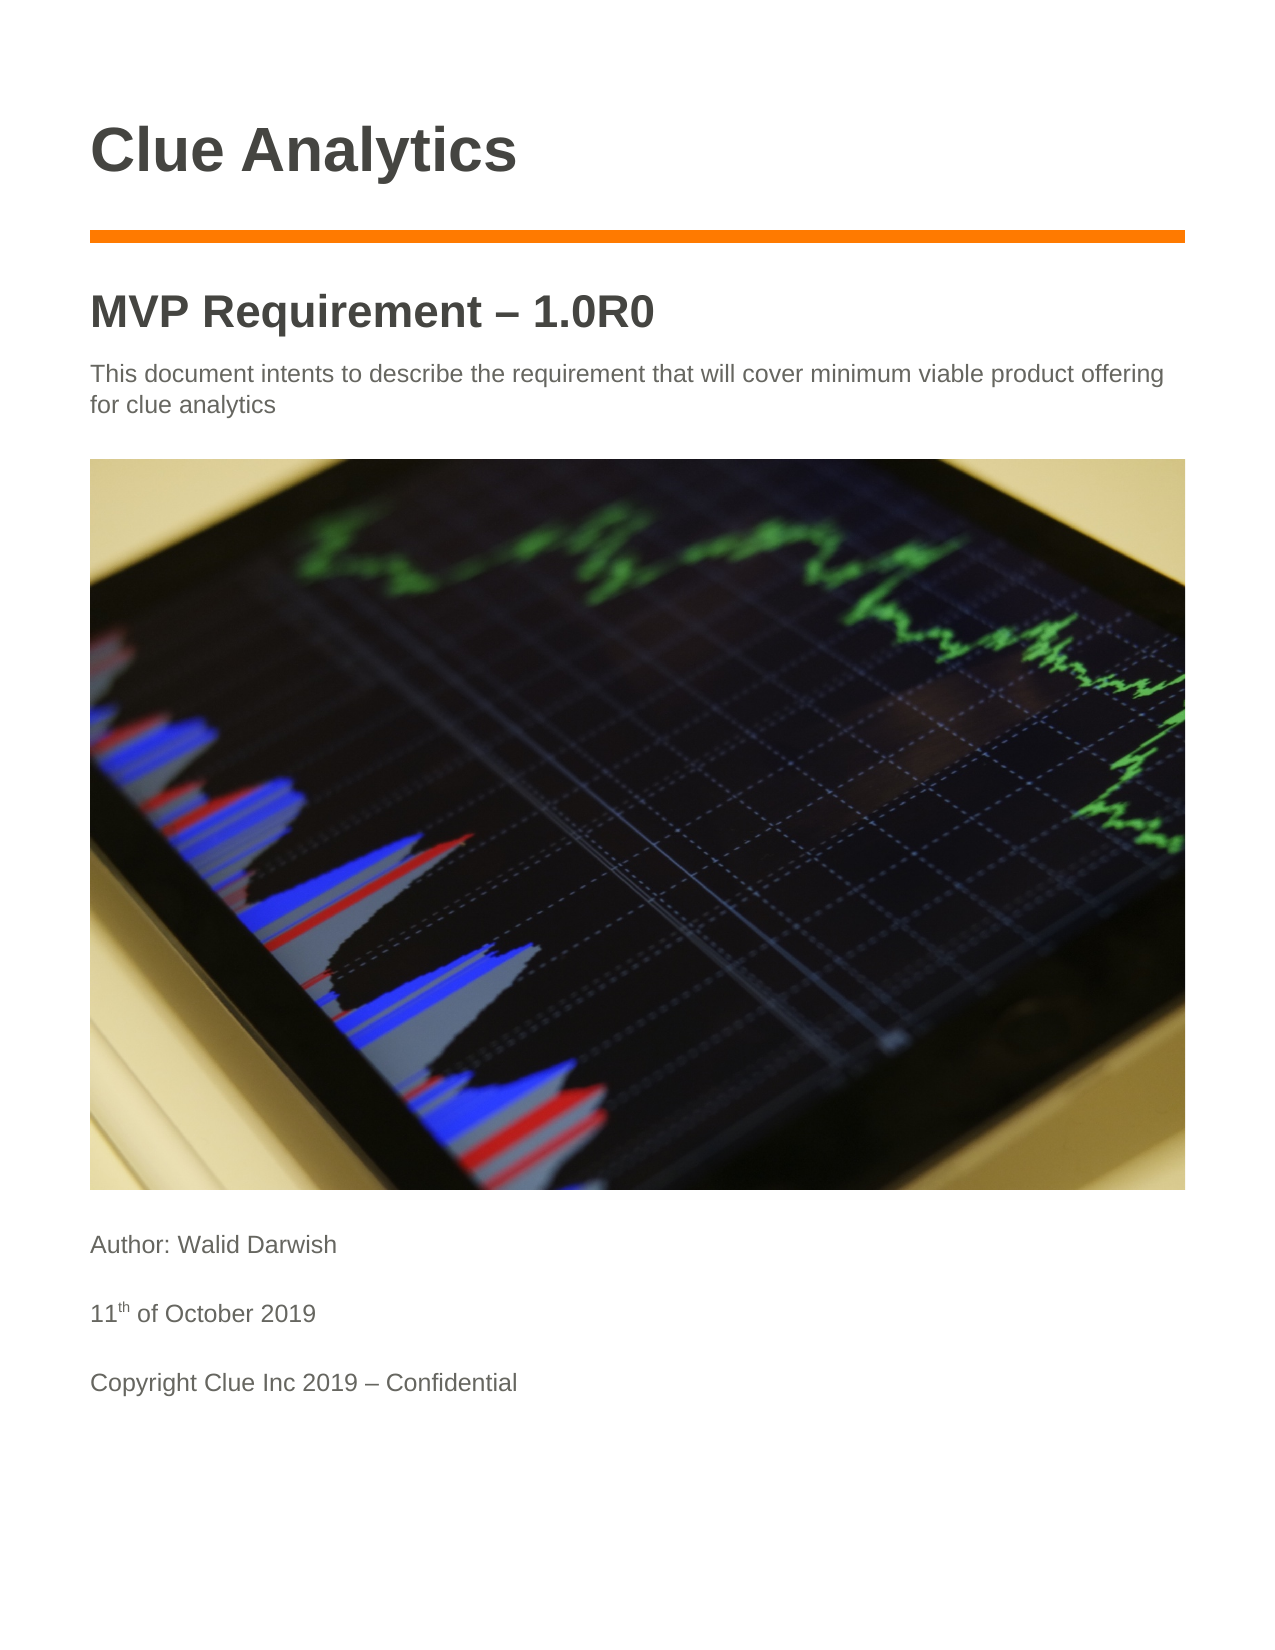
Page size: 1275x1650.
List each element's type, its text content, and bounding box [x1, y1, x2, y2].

text Copyright Clue Inc 2019 – Confidential [90, 1368, 1185, 1397]
text This document intents to describe the requirement that will cover minimum viable product offering for clue analytics [90, 359, 1185, 419]
picture [90, 459, 1186, 1190]
text 11th of October 2019 [90, 1299, 1185, 1328]
title Clue Analytics [90, 112, 1185, 230]
subtitle MVP Requirement – 1.0R0 [90, 284, 1185, 337]
text Author: Walid Darwish [90, 1230, 1185, 1259]
